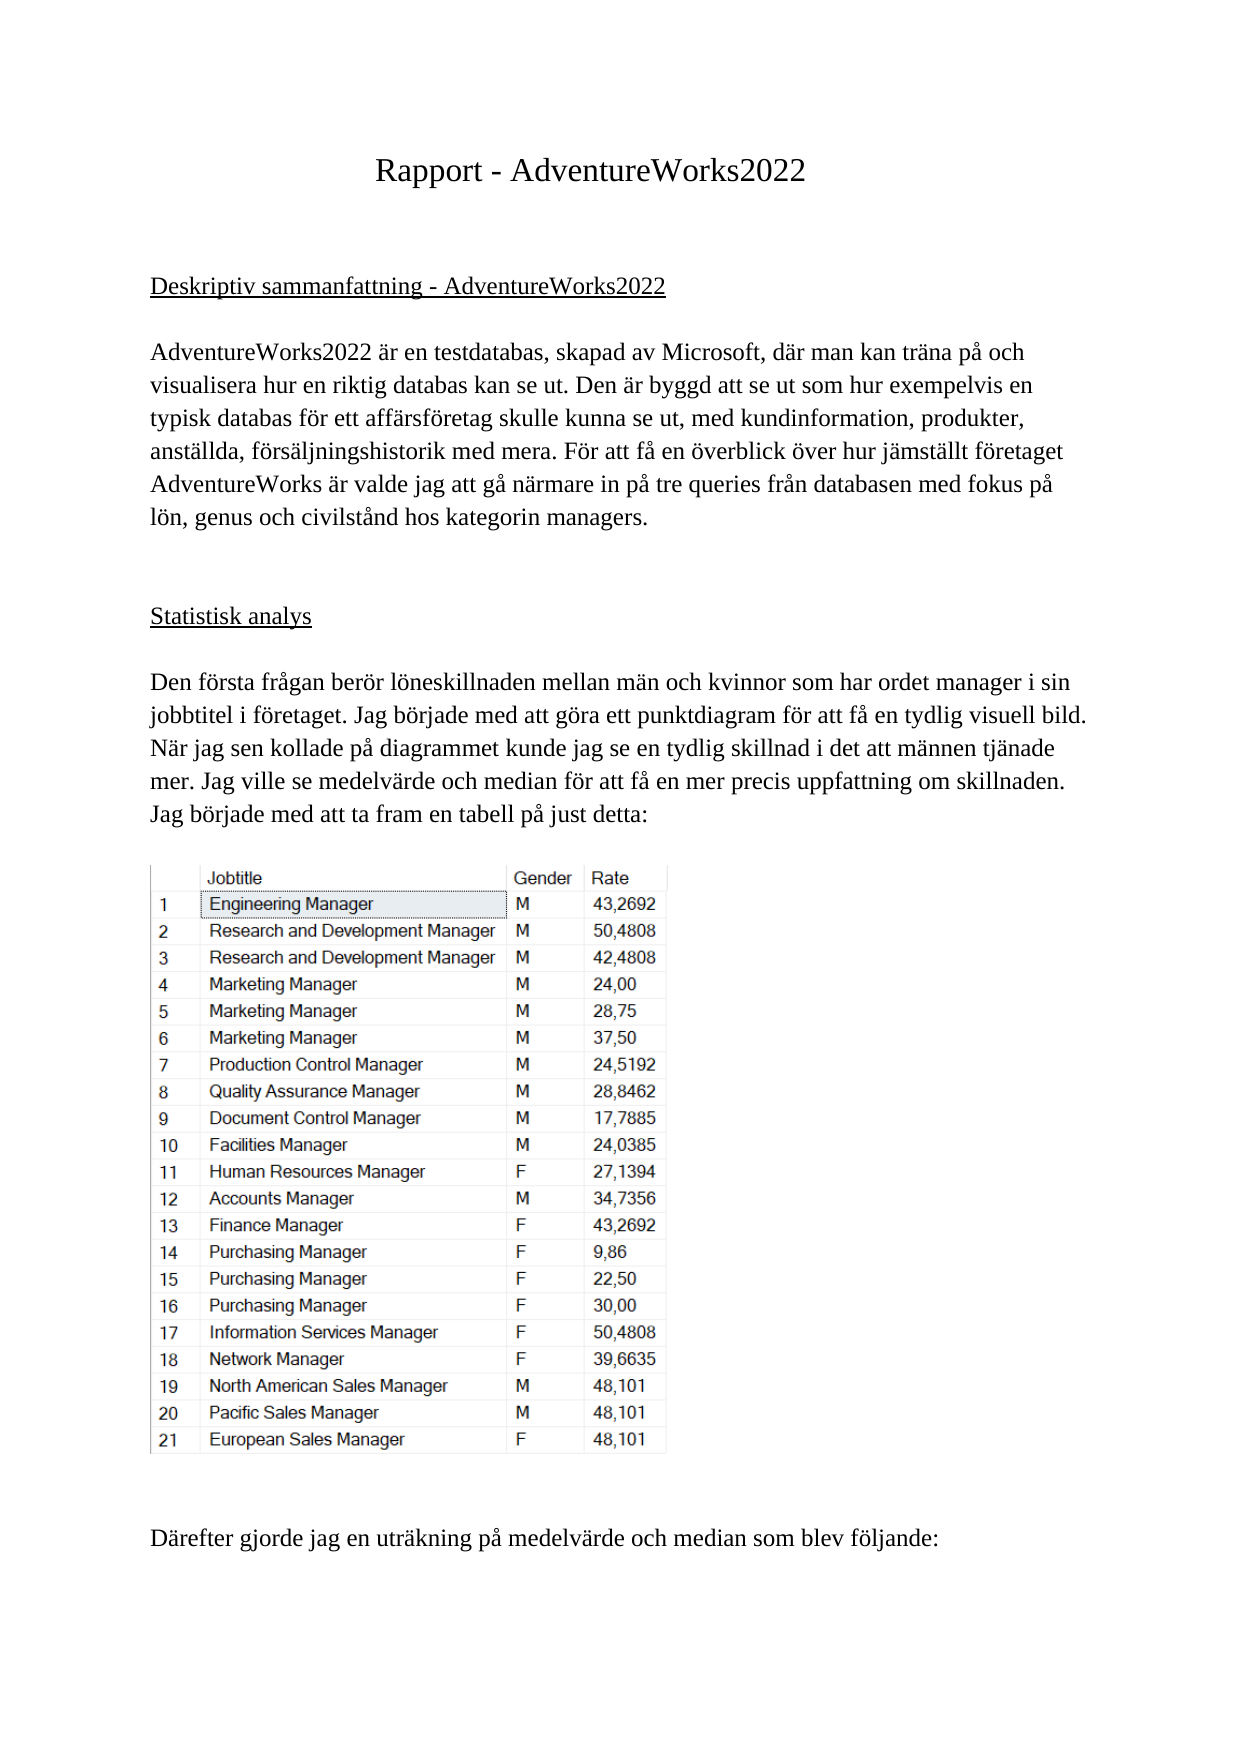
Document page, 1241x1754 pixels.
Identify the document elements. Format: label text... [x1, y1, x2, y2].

text Därefter gjorde jag en uträkning på medelvärde och median som blev följande: [150, 1523, 1090, 1552]
text Rapport - AdventureWorks2022 [300, 150, 1090, 188]
text Den första frågan berör löneskillnaden mellan män och kvinnor som har ordet manager i sin jobbtitel i företaget. Jag började med att göra ett punktdiagram för att få en tydlig visuell bild. När jag sen kollade på diagrammet kunde jag se en tydlig skillnad i det att männen tjänade mer. Jag ville se medelvärde och median för att få en mer precis uppfattning om skillnaden. Jag började med att ta fram en tabell på just detta: [150, 667, 1090, 828]
text AdventureWorks2022 är en testdatabas, skapad av Microsoft, där man kan träna på och visualisera hur en riktig databas kan se ut. Den är byggd att se ut som hur exempelvis en typisk databas för ett affärsföretag skulle kunna se ut, med kundinformation, produkter, anställda, försäljningshistorik med mera. För att få en överblick över hur jämställt företaget AdventureWorks är valde jag att gå närmare in på tre queries från databasen med fokus på lön, genus och civilstånd hos kategorin managers. [150, 337, 1090, 531]
text Deskriptiv sammanfattning - AdventureWorks2022 [150, 271, 1090, 300]
text Statistisk analys [150, 601, 1090, 630]
picture [150, 865, 670, 1454]
